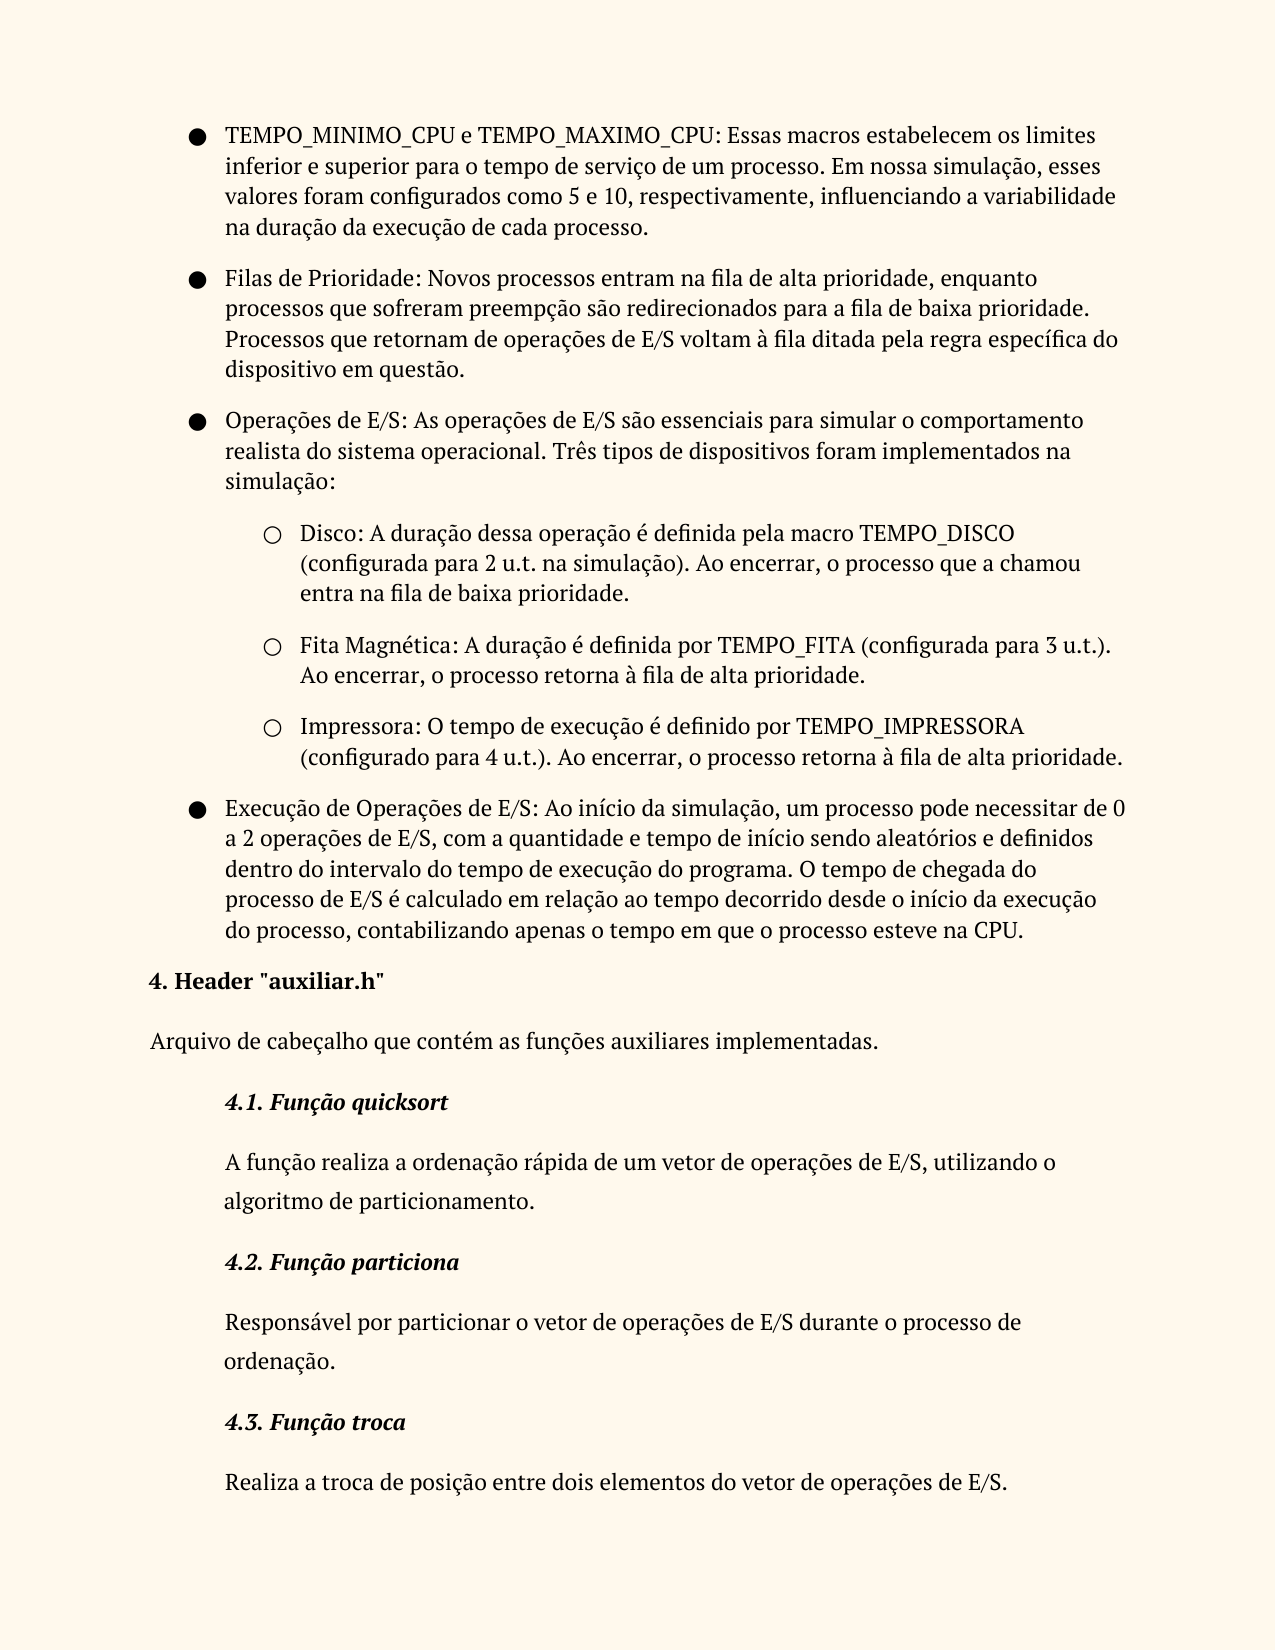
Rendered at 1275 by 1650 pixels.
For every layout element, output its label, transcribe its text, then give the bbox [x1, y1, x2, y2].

subtitle 4.1. Função quicksort [150, 1086, 1127, 1116]
list Execução de Operações de E/S: Ao início da simulação, um processo pode necessitar de 0 a 2 operações de E/S, com a quantidade e tempo de início sendo aleatórios e definidos dentro do intervalo do tempo de execução do programa. O tempo de chegada do processo de E/S é calculado em relação ao tempo decorrido desde o início da execução do processo, contabilizando apenas o tempo em que o processo esteve na CPU. [187, 792, 1127, 944]
list Disco: A duração dessa operação é definida pela macro TEMPO_DISCO (configurada para 2 u.t. na simulação). Ao encerrar, o processo que a chamou entra na fila de baixa prioridade. [262, 517, 1127, 608]
list Filas de Prioridade: Novos processos entram na fila de alta prioridade, enquanto processos que sofreram preempção são redirecionados para a fila de baixa prioridade. Processos que retornam de operações de E/S voltam à fila ditada pela regra específica do dispositivo em questão. [187, 262, 1127, 384]
subtitle 4. Header "auxiliar.h" [148, 965, 1127, 996]
text Responsável por particionar o vetor de operações de E/S durante o processo de ordenação. [223, 1306, 1127, 1376]
list TEMPO_MINIMO_CPU e TEMPO_MAXIMO_CPU: Essas macros estabelecem os limites inferior e superior para o tempo de serviço de um processo. Em nossa simulação, esses valores foram configurados como 5 e 10, respectivamente, influenciando a variabilidade na duração da execução de cada processo. [187, 120, 1127, 242]
text Realiza a troca de posição entre dois elementos do vetor de operações de E/S. [223, 1467, 1127, 1497]
subtitle 4.3. Função troca [150, 1406, 1127, 1437]
list Impressora: O tempo de execução é definido por TEMPO_IMPRESSORA (configurado para 4 u.t.). Ao encerrar, o processo retorna à fila de alta prioridade. [262, 711, 1127, 772]
text A função realiza a ordenação rápida de um vetor de operações de E/S, utilizando o algoritmo de particionamento. [223, 1146, 1127, 1216]
text Arquivo de cabeçalho que contém as funções auxiliares implementadas. [148, 1026, 1127, 1056]
list Operações de E/S: As operações de E/S são essenciais para simular o comportamento realista do sistema operacional. Três tipos de dispositivos foram implementados na simulação: [187, 405, 1127, 496]
subtitle 4.2. Função particiona [150, 1246, 1127, 1277]
list Fita Magnética: A duração é definida por TEMPO_FITA (configurada para 3 u.t.). Ao encerrar, o processo retorna à fila de alta prioridade. [262, 629, 1127, 690]
